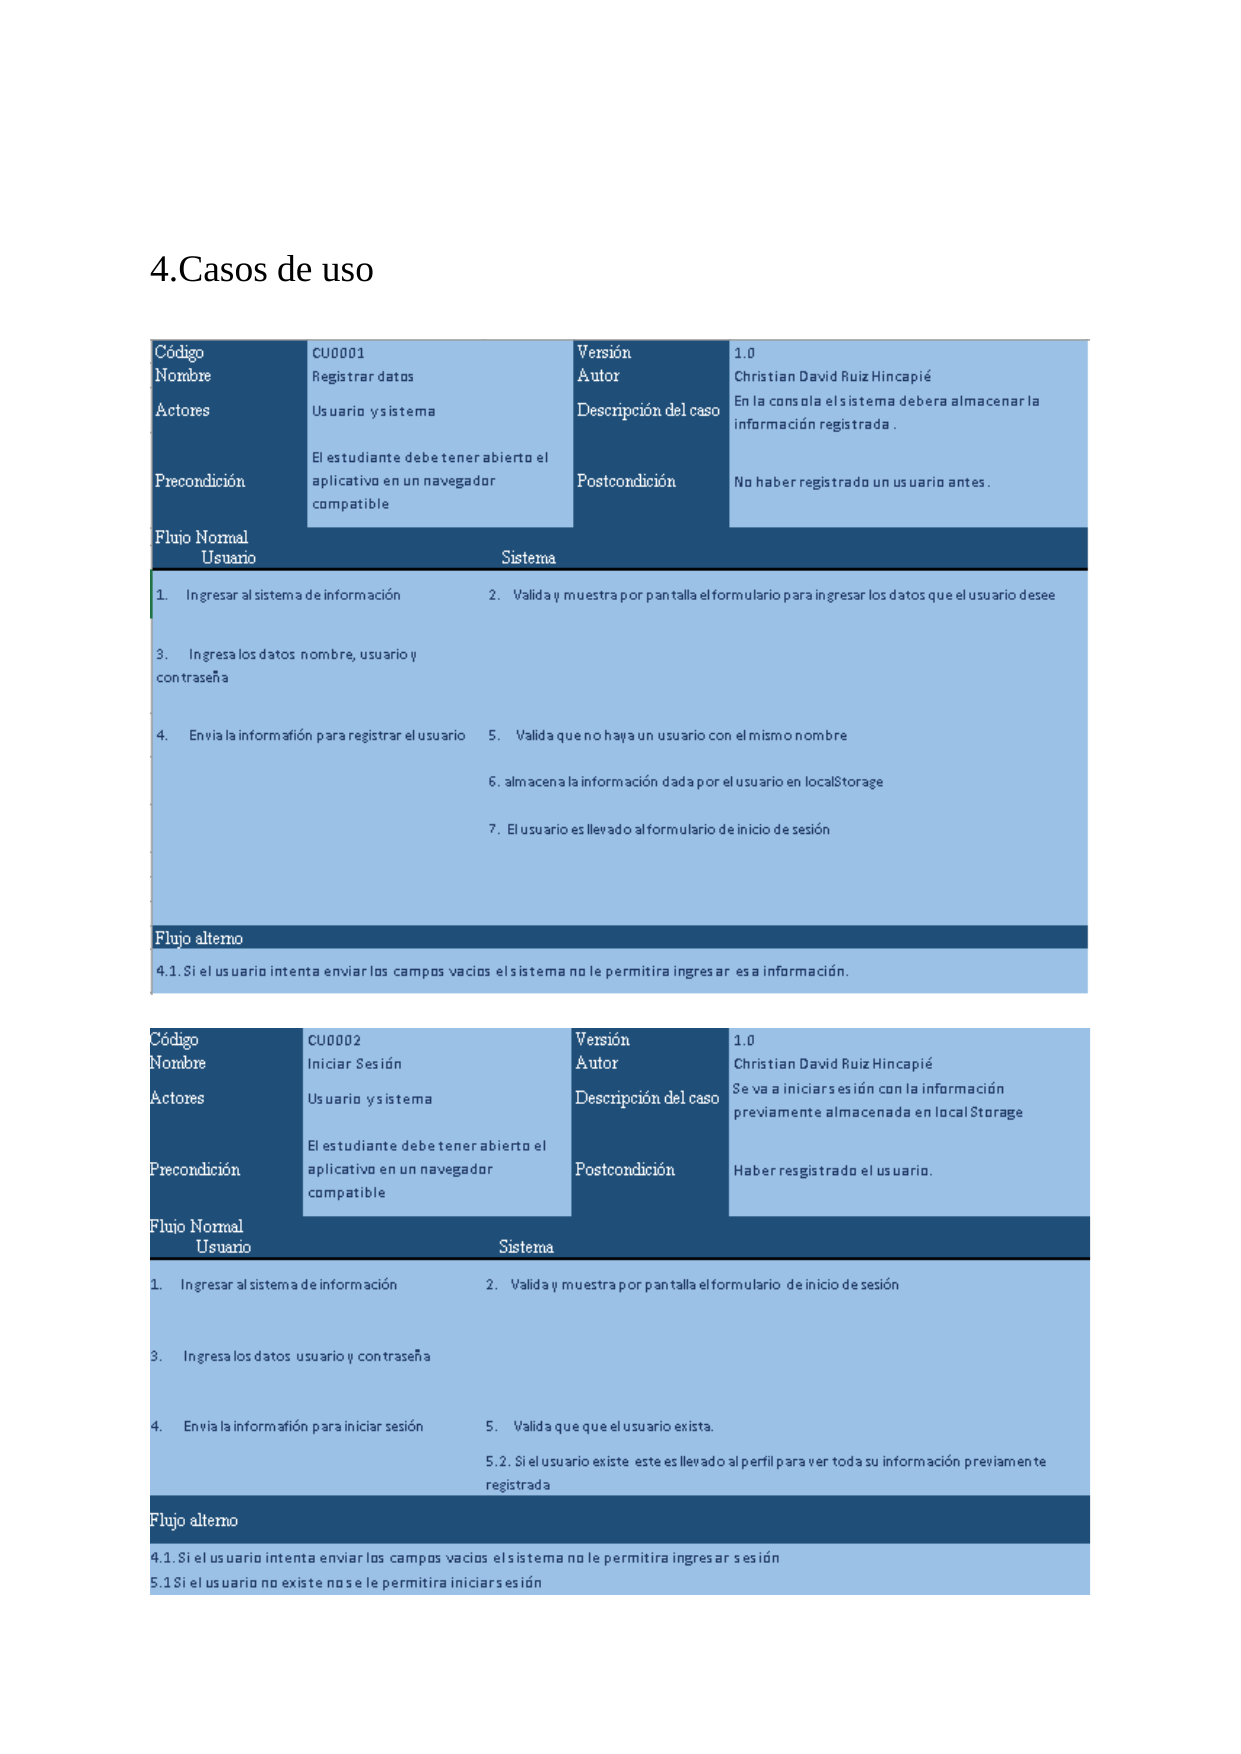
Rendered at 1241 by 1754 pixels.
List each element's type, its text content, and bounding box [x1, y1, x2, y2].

picture [150, 1028, 1091, 1595]
picture [150, 339, 1091, 995]
subtitle 4.Casos de uso [150, 247, 1090, 290]
